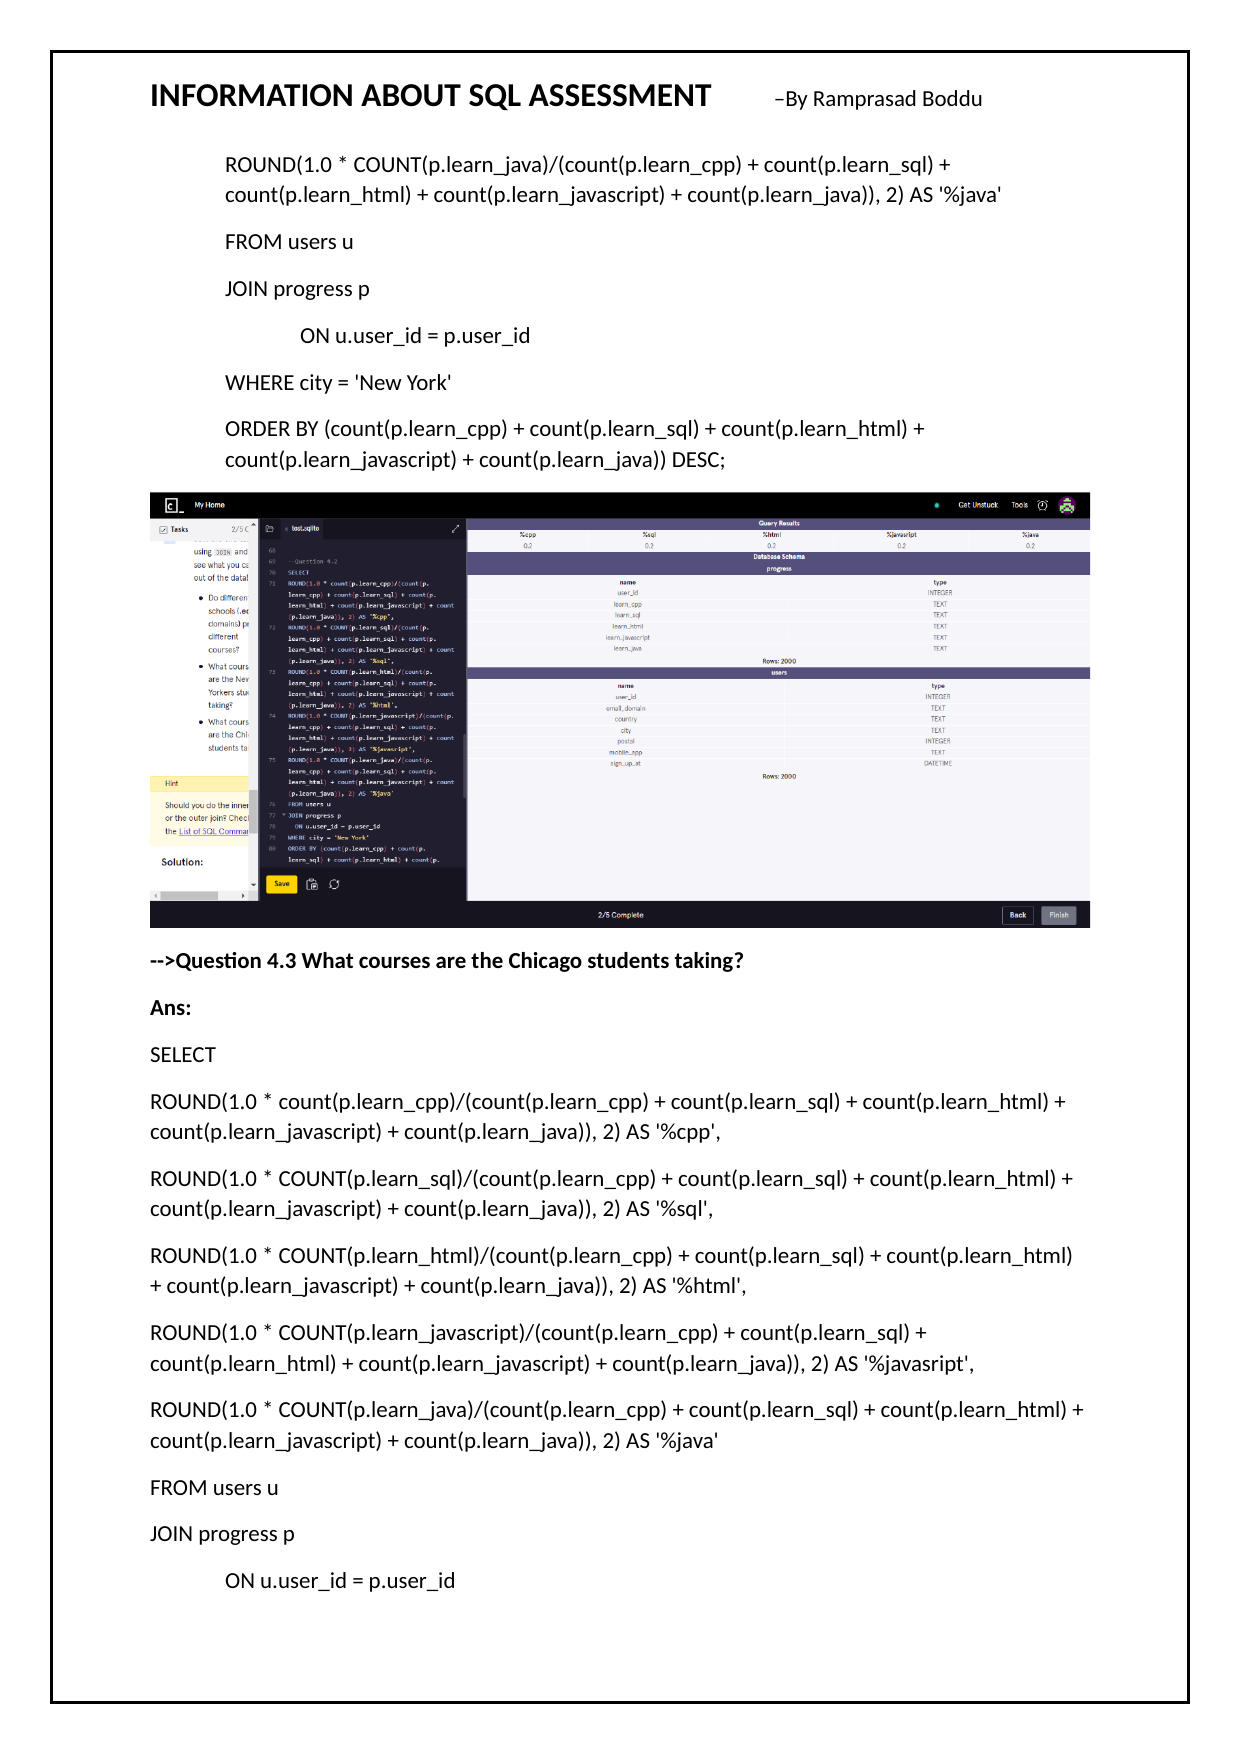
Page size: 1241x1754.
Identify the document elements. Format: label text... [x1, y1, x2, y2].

text ROUND(1.0 * COUNT(p.learn_java)/(count(p.learn_cpp) + count(p.learn_sql) + count(p.learn_html) + count(p.learn_javascript) + count(p.learn_java)), 2) AS '%java' [150, 1396, 1090, 1454]
text ORDER BY (count(p.learn_cpp) + count(p.learn_sql) + count(p.learn_html) + count(p.learn_javascript) + count(p.learn_java)) DESC; [225, 414, 1090, 473]
text ROUND(1.0 * count(p.learn_cpp)/(count(p.learn_cpp) + count(p.learn_sql) + count(p.learn_html) + count(p.learn_javascript) + count(p.learn_java)), 2) AS '%cpp', [150, 1087, 1090, 1145]
text JOIN progress p [225, 274, 1090, 302]
text Ans: [150, 993, 1090, 1021]
text ROUND(1.0 * COUNT(p.learn_javascript)/(count(p.learn_cpp) + count(p.learn_sql) + count(p.learn_html) + count(p.learn_javascript) + count(p.learn_java)), 2) AS '%javasript', [150, 1318, 1090, 1377]
text ROUND(1.0 * COUNT(p.learn_sql)/(count(p.learn_cpp) + count(p.learn_sql) + count(p.learn_html) + count(p.learn_javascript) + count(p.learn_java)), 2) AS '%sql', [150, 1164, 1090, 1222]
text JOIN progress p [150, 1519, 1090, 1547]
text ROUND(1.0 * COUNT(p.learn_java)/(count(p.learn_cpp) + count(p.learn_sql) + count(p.learn_html) + count(p.learn_javascript) + count(p.learn_java)), 2) AS '%java' [225, 150, 1090, 208]
text ROUND(1.0 * COUNT(p.learn_html)/(count(p.learn_cpp) + count(p.learn_sql) + count(p.learn_html) + count(p.learn_javascript) + count(p.learn_java)), 2) AS '%html', [150, 1241, 1090, 1299]
text ON u.user_id = p.user_id [150, 1566, 1090, 1594]
text ON u.user_id = p.user_id [225, 321, 1090, 349]
text WHERE city = 'New York' [225, 368, 1090, 396]
text FROM users u [150, 1473, 1090, 1501]
text FROM users u [225, 227, 1090, 255]
text -->Question 4.3 What courses are the Chicago students taking? [150, 947, 1090, 974]
picture [150, 491, 1091, 928]
text SELECT [150, 1040, 1090, 1068]
